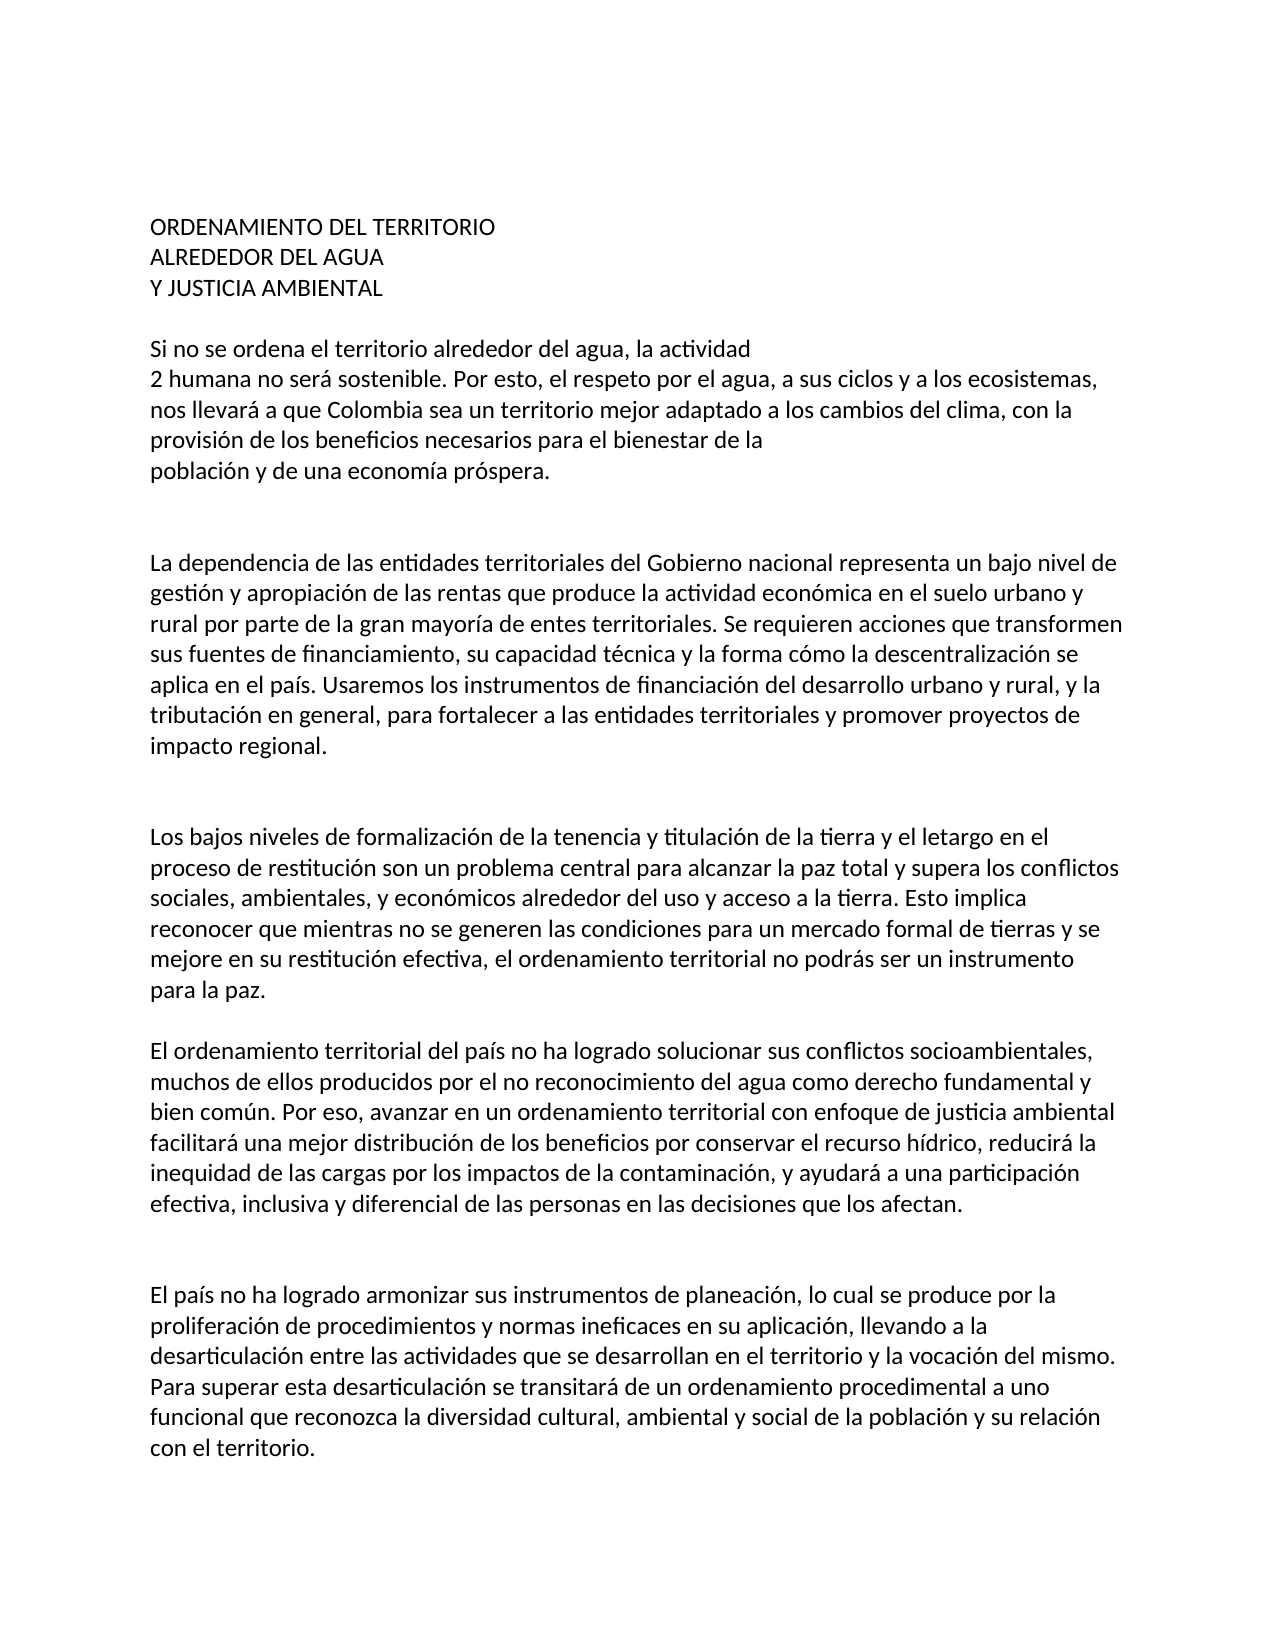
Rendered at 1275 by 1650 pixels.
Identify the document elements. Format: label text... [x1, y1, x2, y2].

text 2 humana no será sostenible. Por esto, el respeto por el agua, a sus ciclos y a los ecosistemas, nos llevará a que Colombia sea un territorio mejor adaptado a los cambios del clima, con la provisión de los beneﬁcios necesarios para el bienestar de la [150, 364, 1125, 455]
text Los bajos niveles de formalización de la tenencia y titulación de la tierra y el letargo en el proceso de restitución son un problema central para alcanzar la paz total y supera los conﬂictos sociales, ambientales, y económicos alrededor del uso y acceso a la tierra. Esto implica reconocer que mientras no se generen las condiciones para un mercado formal de tierras y se mejore en su restitución efectiva, el ordenamiento territorial no podrás ser un instrumento para la paz. [150, 821, 1125, 1004]
text ORDENAMIENTO DEL TERRITORIO [150, 211, 1125, 242]
text El ordenamiento territorial del país no ha logrado solucionar sus conﬂictos socioambientales, muchos de ellos producidos por el no reconocimiento del agua como derecho fundamental y bien común. Por eso, avanzar en un ordenamiento territorial con enfoque de justicia ambiental facilitará una mejor distribución de los beneﬁcios por conservar el recurso hídrico, reducirá la inequidad de las cargas por los impactos de la contaminación, y ayudará a una participación efectiva, inclusiva y diferencial de las personas en las decisiones que los afectan. [150, 1035, 1125, 1218]
text La dependencia de las entidades territoriales del Gobierno nacional representa un bajo nivel de gestión y apropiación de las rentas que produce la actividad económica en el suelo urbano y rural por parte de la gran mayoría de entes territoriales. Se requieren acciones que transformen sus fuentes de ﬁnanciamiento, su capacidad técnica y la forma cómo la descentralización se aplica en el país. Usaremos los instrumentos de ﬁnanciación del desarrollo urbano y rural, y la tributación en general, para fortalecer a las entidades territoriales y promover proyectos de impacto regional. [150, 547, 1125, 760]
text El país no ha logrado armonizar sus instrumentos de planeación, lo cual se produce por la proliferación de procedimientos y normas ineﬁcaces en su aplicación, llevando a la desarticulación entre las actividades que se desarrollan en el territorio y la vocación del mismo. Para superar esta desarticulación se transitará de un ordenamiento procedimental a uno funcional que reconozca la diversidad cultural, ambiental y social de la población y su relación con el territorio. [150, 1279, 1125, 1462]
text Si no se ordena el territorio alrededor del agua, la actividad [150, 333, 1125, 364]
text población y de una economía próspera. [150, 455, 1125, 486]
text Y JUSTICIA AMBIENTAL [150, 272, 1125, 303]
text ALREDEDOR DEL AGUA [150, 242, 1125, 272]
